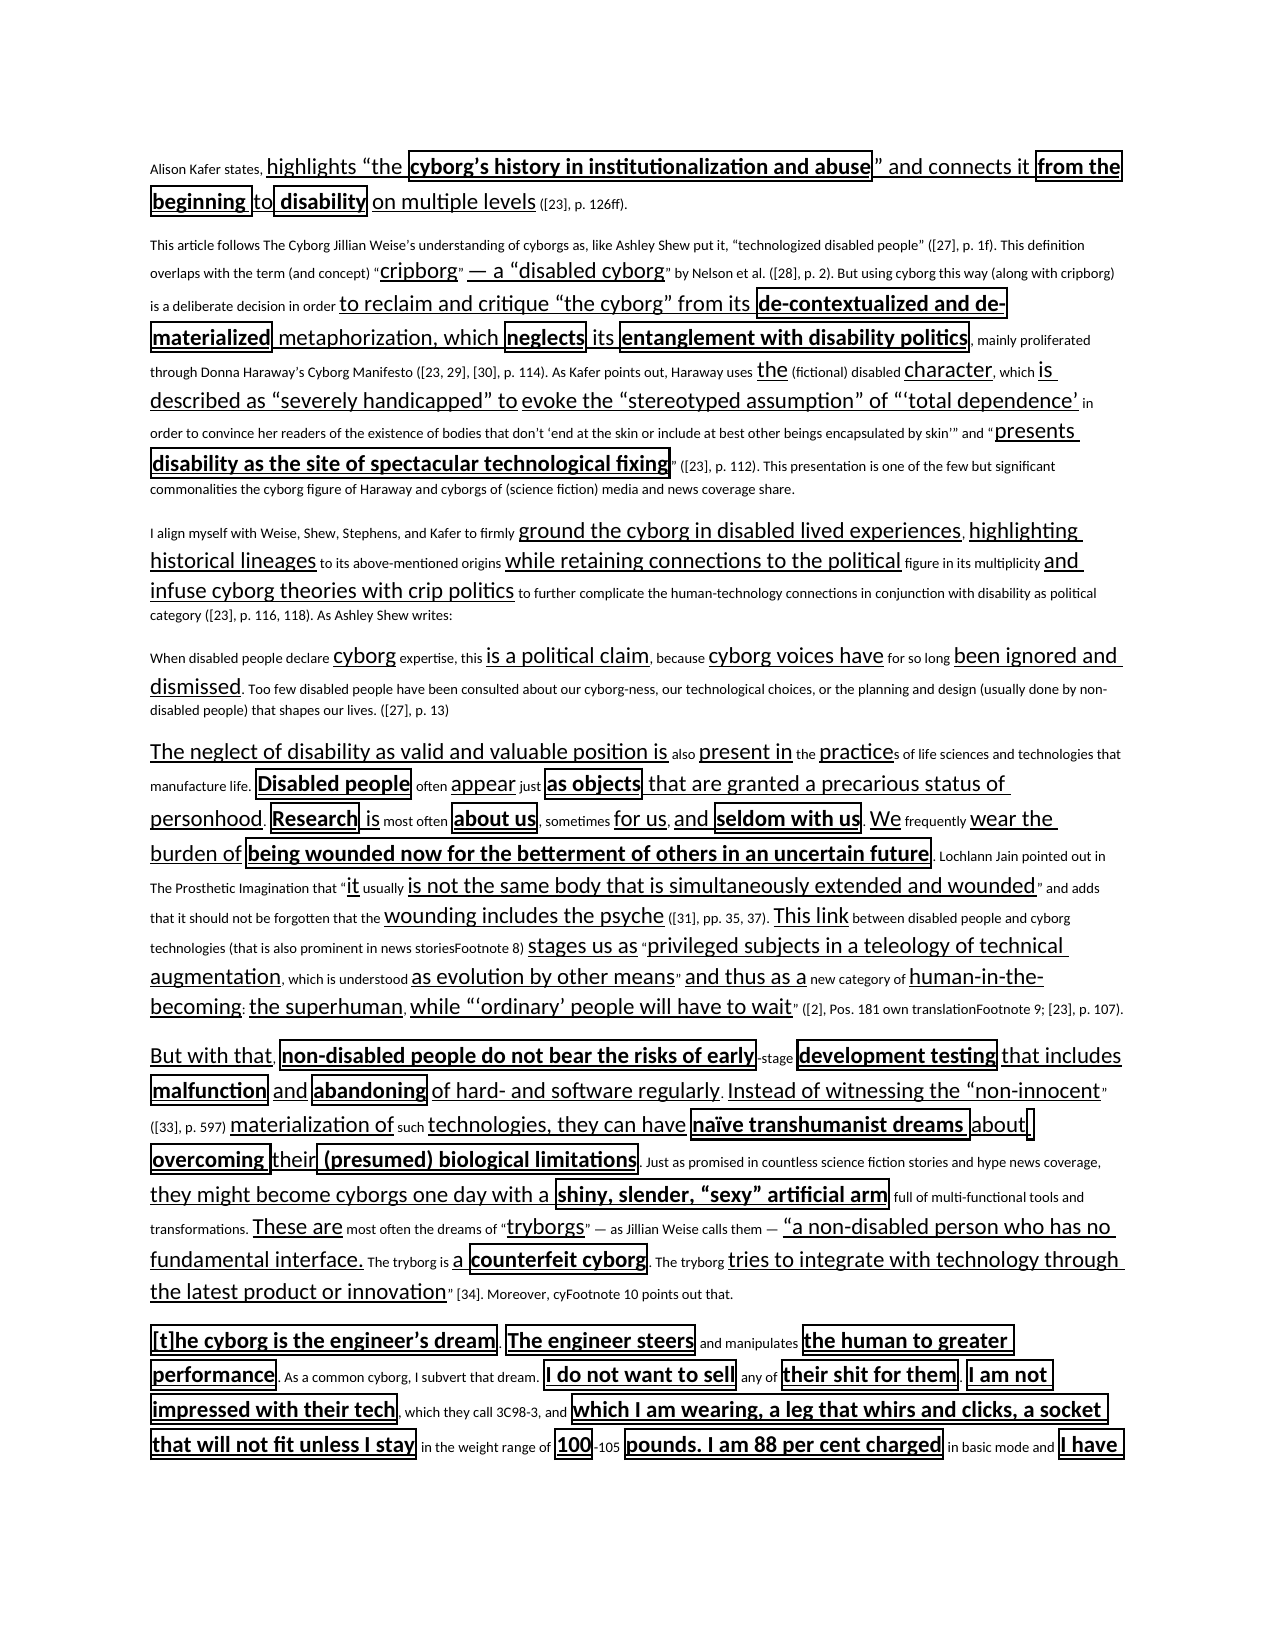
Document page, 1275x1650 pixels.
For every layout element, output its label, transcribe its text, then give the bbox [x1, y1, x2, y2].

text When disabled people declare cyborg expertise, this is a political claim, because cyborg voices have for so long been ignored and dismissed. Too few disabled people have been consulted about our cyborg-ness, our technological choices, or the planning and design (usually done by non-disabled people) that shapes our lives. ([27], p. 13) [150, 642, 1125, 719]
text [150, 1324, 1125, 1460]
text I align myself with Weise, Shew, Stephens, and Kafer to firmly ground the cyborg in disabled lived experiences, highlighting historical lineages to its above-mentioned origins while retaining connections to the political figure in its multiplicity and infuse cyborg theories with crip politics to further complicate the human-technology connections in conjunction with disability as political category ([23], p. 116, 118). As Ashley Shew writes: [150, 516, 1125, 623]
text This article follows The Cyborg Jillian Weise’s understanding of cyborgs as, like Ashley Shew put it, “technologized disabled people” ([27], p. 1f). This definition overlaps with the term (and concept) “cripborg” — a “disabled cyborg” by Nelson et al. ([28], p. 2). But using cyborg this way (along with cripborg) is a deliberate decision in order to reclaim and critique “the cyborg” from its de-contextualized and de-materialized metaphorization, which neglects its entanglement with disability politics, mainly proliferated through Donna Haraway’s Cyborg Manifesto ([23, 29], [30], p. 114). As Kafer points out, Haraway uses the (fictional) disabled character, which is described as “severely handicapped” to evoke the “stereotyped assumption” of “‘total dependence’ in order to convince her readers of the existence of bodies that don’t ‘end at the skin or include at best other beings encapsulated by skin’” and “presents disability as the site of spectacular technological fixing” ([23], p. 112). This presentation is one of the few but significant commonalities the cyborg figure of Haraway and cyborgs of (science fiction) media and news coverage share. [150, 236, 1125, 498]
text The neglect of disability as valid and valuable position is also present in the practices of life sciences and technologies that manufacture life. Disabled people often appear just as objects that are granted a precarious status of personhood. Research is most often about us, sometimes for us, and seldom with us. We frequently wear the burden of being wounded now for the betterment of others in an uncertain future. Lochlann Jain pointed out in The Prosthetic Imagination that “it usually is not the same body that is simultaneously extended and wounded” and adds that it should not be forgotten that the wounding includes the psyche ([31], pp. 35, 37). This link between disabled people and cyborg technologies (that is also prominent in news storiesFootnote 8) stages us as “privileged subjects in a teleology of technical augmentation, which is understood as evolution by other means” and thus as a new category of human-in-the-becoming: the superhuman, while “‘ordinary’ people will have to wait” ([2], Pos. 181 own translationFootnote 9; [23], p. 107). [150, 737, 1125, 1020]
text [150, 150, 1125, 217]
text But with that, non-disabled people do not bear the risks of early-stage development testing that includes malfunction and abandoning of hard- and software regularly. Instead of witnessing the “non-innocent” ([33], p. 597) materialization of such technologies, they can have naïve transhumanist dreams about overcoming their (presumed) biological limitations. Just as promised in countless science fiction stories and hype news coverage, they might become cyborgs one day with a shiny, slender, “sexy” artificial arm full of multi-functional tools and transformations. These are most often the dreams of “tryborgs” — as Jillian Weise calls them — “a non-disabled person who has no fundamental interface. The tryborg is a counterfeit cyborg. The tryborg tries to integrate with technology through the latest product or innovation” [34]. Moreover, cyFootnote 10 points out that. [150, 1039, 1125, 1305]
